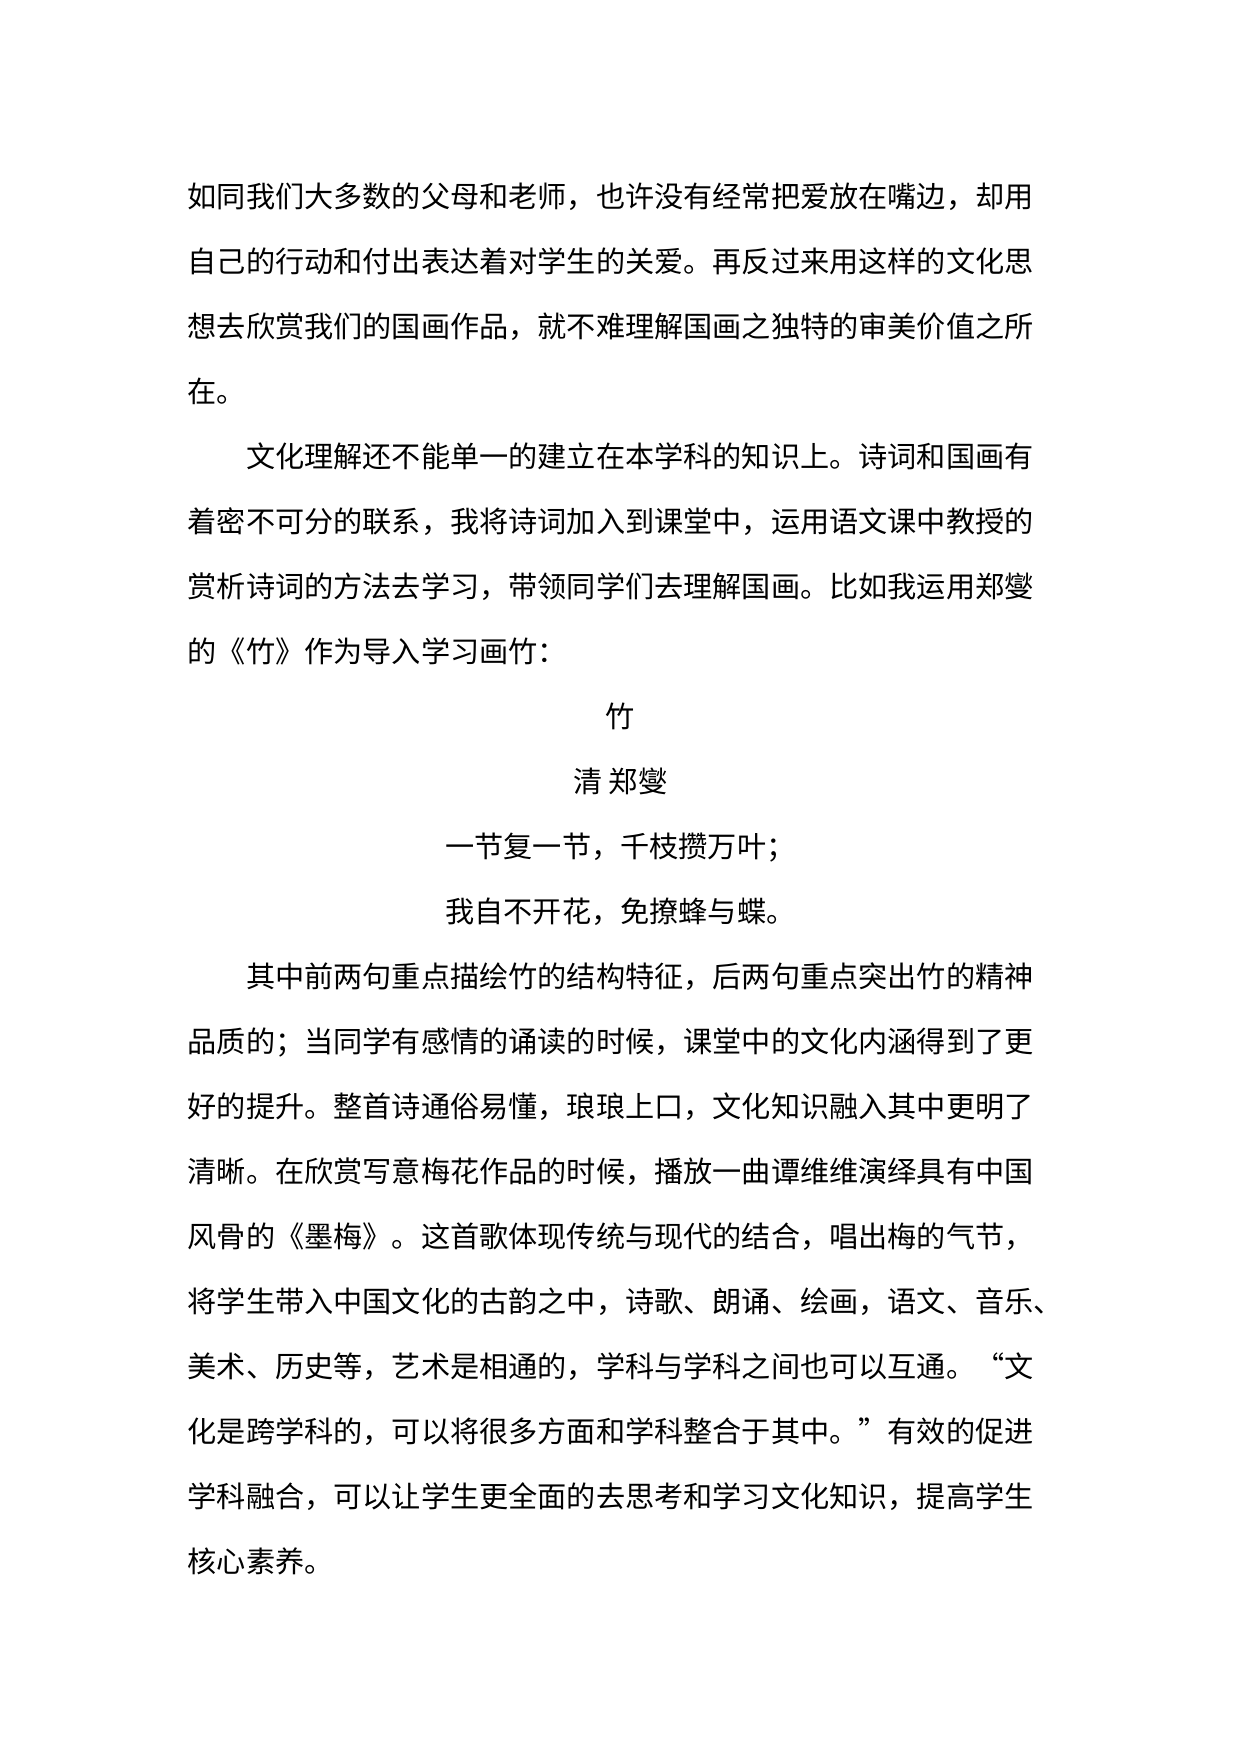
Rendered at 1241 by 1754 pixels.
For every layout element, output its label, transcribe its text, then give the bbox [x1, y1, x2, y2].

text 清 郑燮 [187, 747, 1053, 812]
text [187, 162, 1053, 422]
text 其中前两句重点描绘竹的结构特征，后两句重点突出竹的精神品质的；当同学有感情的诵读的时候，课堂中的文化内涵得到了更好的提升。整首诗通俗易懂，琅琅上口，文化知识融入其中更明了清晰。在欣赏写意梅花作品的时候，播放一曲谭维维演绎具有中国风骨的《墨梅》。这首歌体现传统与现代的结合，唱出梅的气节，将学生带入中国文化的古韵之中，诗歌、朗诵、绘画，语文、音乐、美术、历史等，艺术是相通的，学科与学科之间也可以互通。“文化是跨学科的，可以将很多方面和学科整合于其中。”有效的促进学科融合，可以让学生更全面的去思考和学习文化知识，提高学生核心素养。 [187, 942, 1053, 1592]
text 竹 [187, 682, 1053, 747]
text 文化理解还不能单一的建立在本学科的知识上。诗词和国画有着密不可分的联系，我将诗词加入到课堂中，运用语文课中教授的赏析诗词的方法去学习，带领同学们去理解国画。比如我运用郑燮的《竹》作为导入学习画竹： [187, 422, 1053, 682]
text 一节复一节，千枝攒万叶； [187, 812, 1053, 877]
text 我自不开花，免撩蜂与蝶。 [187, 877, 1053, 942]
